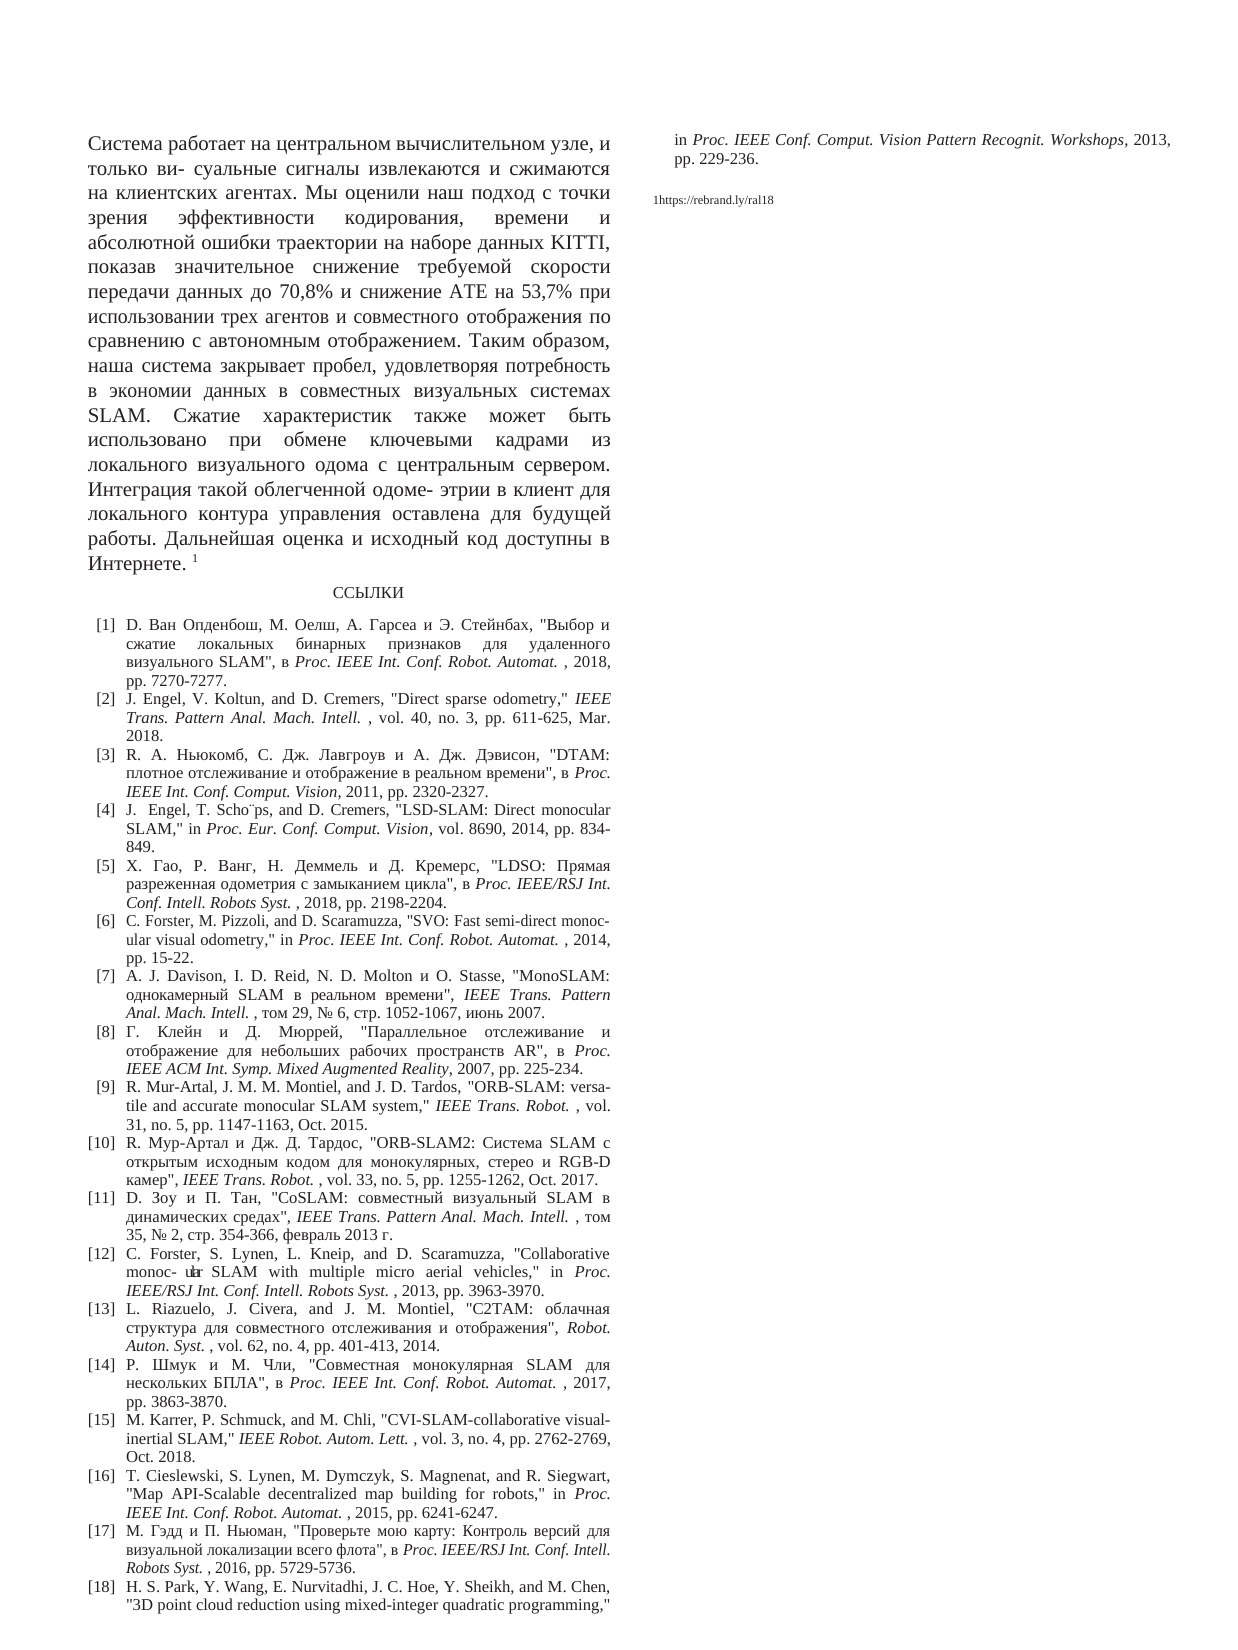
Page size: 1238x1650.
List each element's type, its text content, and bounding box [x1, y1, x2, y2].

list M. Karrer, P. Schmuck, and M. Chli, "CVI-SLAM-collaborative visual- inertial SLAM," IEEE Robot. Autom. Lett. , vol. 3, no. 4, pp. 2762-2769, Oct. 2018. [88, 1411, 611, 1466]
list D. Зоу и П. Тан, "CoSLAM: совместный визуальный SLAM в динамических средах", IEEE Trans. Pattern Anal. Mach. Intell. , том 35, № 2, стр. 354-366, февраль 2013 г. [88, 1189, 611, 1244]
list D. Ван Опденбош, М. Оелш, А. Гарсеа и Э. Стейнбах, "Выбор и сжатие локальных бинарных признаков для удаленного визуального SLAM", в Proc. IEEE Int. Conf. Robot. Automat. , 2018, pp. 7270-7277. [96, 616, 611, 690]
list C. Forster, M. Pizzoli, and D. Scaramuzza, "SVO: Fast semi-direct monoc- ular visual odometry," in Proc. IEEE Int. Conf. Robot. Automat. , 2014, pp. 15-22. [96, 912, 611, 967]
list R. А. Ньюкомб, С. Дж. Лавгроув и А. Дж. Дэвисон, "DTAM: плотное отслеживание и отображение в реальном времени", в Proc. IEEE Int. Conf. Comput. Vision, 2011, pp. 2320-2327. [96, 745, 611, 801]
list H. S. Park, Y. Wang, E. Nurvitadhi, J. C. Hoe, Y. Sheikh, and M. Chen, "3D point cloud reduction using mixed-integer quadratic programming," in Proc. IEEE Conf. Comput. Vision Pattern Recognit. Workshops, 2013, pp. 229-236. [636, 131, 1171, 168]
text ССЫЛКИ [312, 583, 424, 602]
list J. Engel, V. Koltun, and D. Cremers, "Direct sparse odometry," IEEE Trans. Pattern Anal. Mach. Intell. , vol. 40, no. 3, pp. 611-625, Mar. 2018. [96, 690, 611, 745]
list T. Cieslewski, S. Lynen, M. Dymczyk, S. Magnenat, and R. Siegwart, "Map API-Scalable decentralized map building for robots," in Proc. IEEE Int. Conf. Robot. Automat. , 2015, pp. 6241-6247. [88, 1466, 611, 1522]
list R. Mur-Artal, J. M. M. Montiel, and J. D. Tardos, "ORB-SLAM: versa- tile and accurate monocular SLAM system," IEEE Trans. Robot. , vol. 31, no. 5, pp. 1147-1163, Oct. 2015. [96, 1078, 611, 1133]
list A. J. Davison, I. D. Reid, N. D. Molton и O. Stasse, "MonoSLAM: однокамерный SLAM в реальном времени", IEEE Trans. Pattern Anal. Mach. Intell. , том 29, № 6, стр. 1052-1067, июнь 2007. [96, 967, 611, 1022]
list P. Шмук и М. Чли, "Совместная монокулярная SLAM для нескольких БПЛА", в Proc. IEEE Int. Conf. Robot. Automat. , 2017, pp. 3863-3870. [88, 1356, 611, 1411]
text Система работает на центральном вычислительном узле, и только ви- суальные сигналы извлекаются и сжимаются на клиентских агентах. Мы оценили наш подход с точки зрения эффективности кодирования, времени и абсолютной ошибки траектории на наборе данных KITTI, показав значительное снижение требуемой скорости передачи данных до 70,8% и снижение ATE на 53,7% при использовании трех агентов и совместного отображения по сравнению с автономным отображением. Таким образом, наша система закрывает пробел, удовлетворяя потребность в экономии данных в совместных визуальных системах SLAM. Сжатие характеристик также может быть использовано при обмене ключевыми кадрами из локального визуального одома с центральным сервером. Интеграция такой облегченной одоме- этрии в клиент для локального контура управления оставлена для будущей работы. Дальнейшая оценка и исходный код доступны в Интернете. 1 [88, 131, 611, 575]
list H. S. Park, Y. Wang, E. Nurvitadhi, J. C. Hoe, Y. Sheikh, and M. Chen, "3D point cloud reduction using mixed-integer quadratic programming," in Proc. IEEE Conf. Comput. Vision Pattern Recognit. Workshops, 2013, pp. 229-236. [88, 1577, 611, 1614]
list R. Мур-Артал и Дж. Д. Тардос, "ORB-SLAM2: Система SLAM с открытым исходным кодом для монокулярных, стерео и RGB-D камер", IEEE Trans. Robot. , vol. 33, no. 5, pp. 1255-1262, Oct. 2017. [88, 1134, 611, 1189]
list X. Гао, Р. Ванг, Н. Деммель и Д. Кремерс, "LDSO: Прямая разреженная одометрия с замыканием цикла", в Proc. IEEE/RSJ Int. Conf. Intell. Robots Syst. , 2018, pp. 2198-2204. [96, 856, 611, 912]
list L. Riazuelo, J. Civera, and J. M. Montiel, "C2TAM: облачная структура для совместного отслеживания и отображения", Robot. Auton. Syst. , vol. 62, no. 4, pp. 401-413, 2014. [88, 1300, 611, 1355]
list M. Гэдд и П. Ньюман, "Проверьте мою карту: Контроль версий для визуальной локализации всего флота", в Proc. IEEE/RSJ Int. Conf. Intell. Robots Syst. , 2016, pp. 5729-5736. [88, 1522, 611, 1577]
text 1https://rebrand.ly/ral18 [653, 193, 1171, 214]
list Г. Клейн и Д. Мюррей, "Параллельное отслеживание и отображение для небольших рабочих пространств AR", в Proc. IEEE ACM Int. Symp. Mixed Augmented Reality, 2007, pp. 225-234. [96, 1023, 611, 1078]
list C. Forster, S. Lynen, L. Kneip, and D. Scaramuzza, "Collaborative monoc- ular SLAM with multiple micro aerial vehicles," in Proc. IEEE/RSJ Int. Conf. Intell. Robots Syst. , 2013, pp. 3963-3970. [88, 1245, 611, 1300]
list J. Engel, T. Scho¨ps, and D. Cremers, "LSD-SLAM: Direct monocular SLAM," in Proc. Eur. Conf. Comput. Vision, vol. 8690, 2014, pp. 834- 849. [96, 801, 611, 856]
